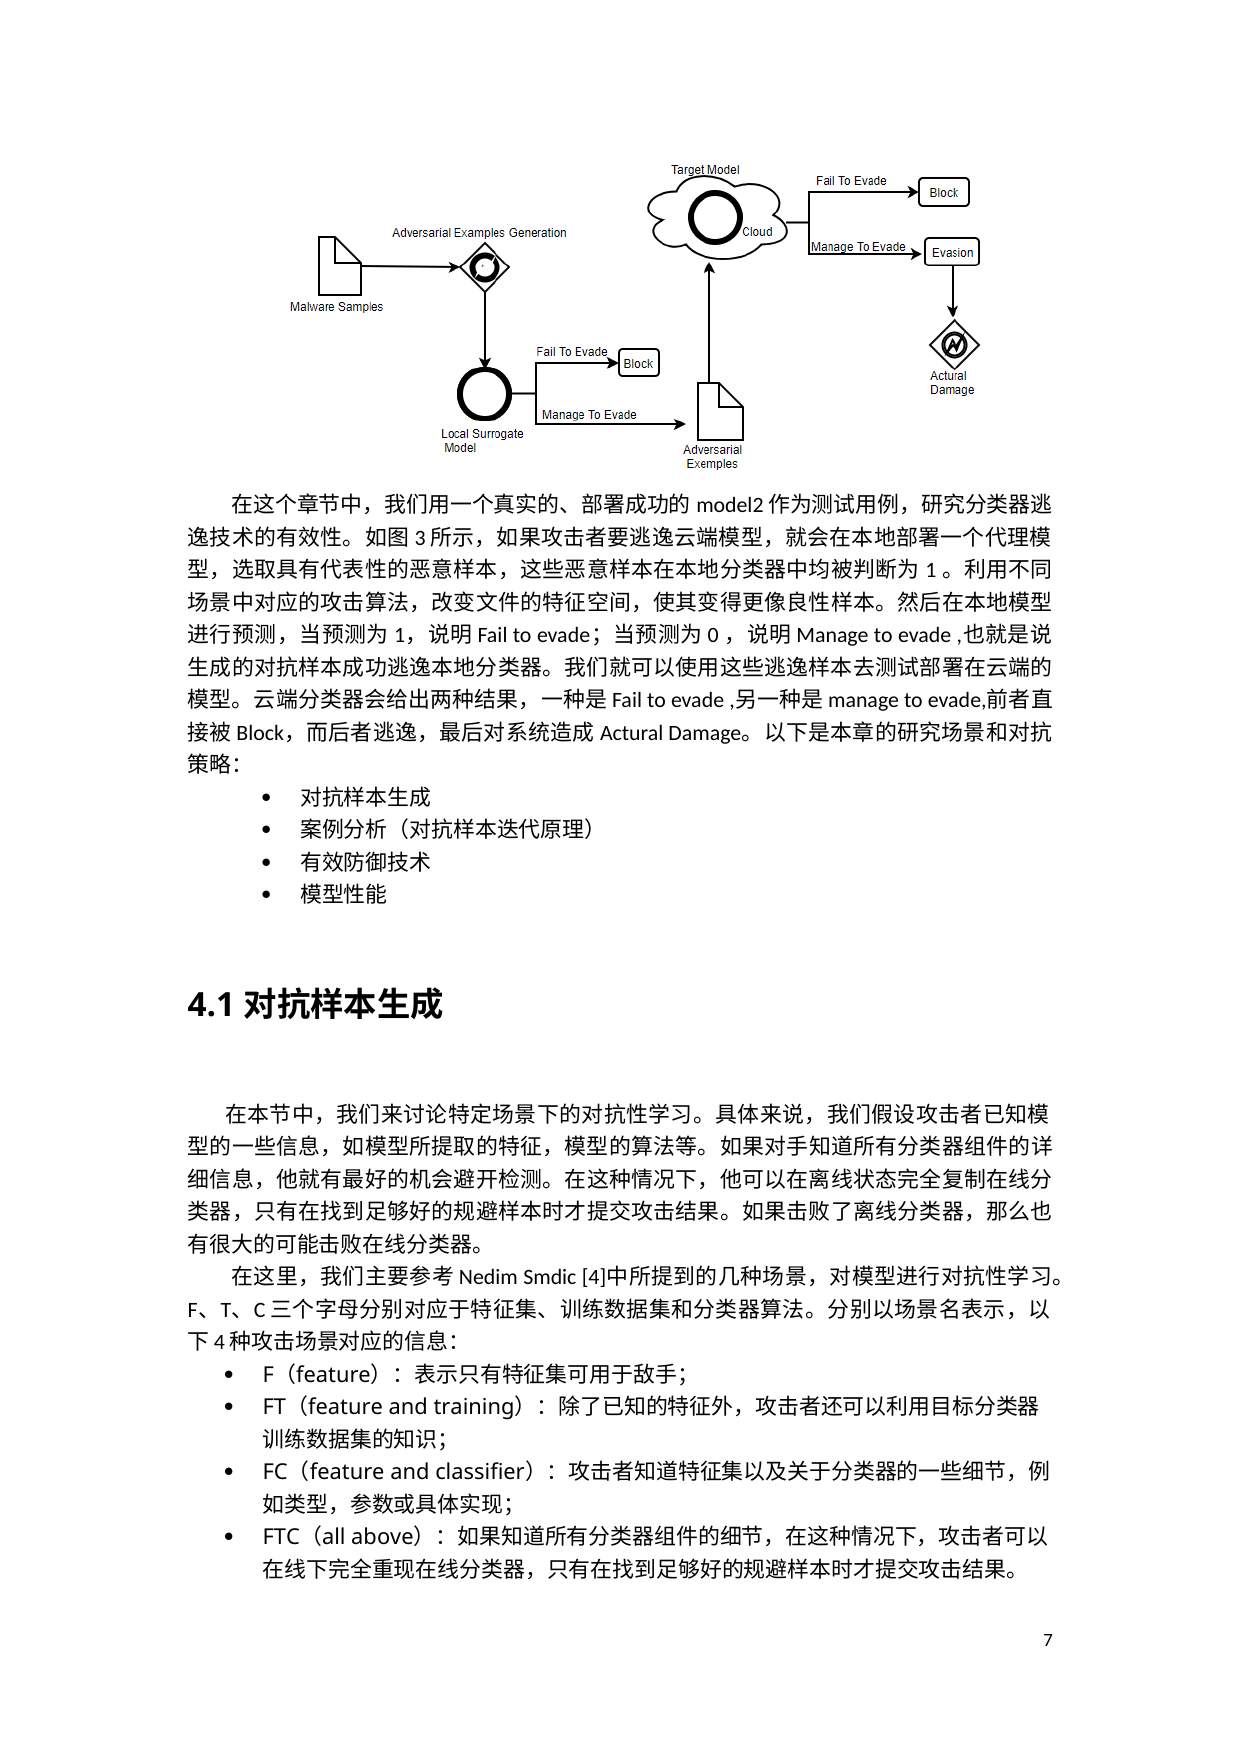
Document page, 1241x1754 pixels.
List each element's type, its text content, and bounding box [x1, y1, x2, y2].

text 在本节中，我们来讨论特定场景下的对抗性学习。具体来说，我们假设攻击者已知模型的一些信息，如模型所提取的特征，模型的算法等。如果对手知道所有分类器组件的详细信息，他就有最好的机会避开检测。在这种情况下，他可以在离线状态完全复制在线分类器，只有在找到足够好的规避样本时才提交攻击结果。如果击败了离线分类器，那么也有很大的可能击败在线分类器。 [187, 1096, 1053, 1259]
text 在这个章节中，我们用一个真实的、部署成功的model2作为测试用例，研究分类器逃逸技术的有效性。如图3所示，如果攻击者要逃逸云端模型，就会在本地部署一个代理模型，选取具有代表性的恶意样本，这些恶意样本在本地分类器中均被判断为1 。利用不同场景中对应的攻击算法，改变文件的特征空间，使其变得更像良性样本。然后在本地模型进行预测，当预测为1，说明Fail to evade；当预测为0 ，说明Manage to evade ,也就是说生成的对抗样本成功逃逸本地分类器。我们就可以使用这些逃逸样本去测试部署在云端的模型。云端分类器会给出两种结果，一种是Fail to evade ,另一种是manage to evade,前者直接被Block，而后者逃逸，最后对系统造成Actural Damage。以下是本章的研究场景和对抗策略： [187, 487, 1053, 779]
list 有效防御技术 [262, 844, 1053, 877]
list FT（feature and training）：除了已知的特征外，攻击者还可以利用目标分类器训练数据集的知识； [225, 1389, 1053, 1454]
subtitle 4.1 对抗样本生成 [187, 969, 1053, 1034]
list F（feature）：表示只有特征集可用于敌手； [225, 1356, 1053, 1389]
list FC（feature and classifier）：攻击者知道特征集以及关于分类器的一些细节，例如类型，参数或具体实现； [225, 1454, 1053, 1519]
list 对抗样本生成 [262, 779, 1053, 812]
list 模型性能 [262, 877, 1053, 909]
picture [287, 162, 997, 473]
text 在这里，我们主要参考Nedim Smdic [4]中所提到的几种场景，对模型进行对抗性学习。F、T、C三个字母分别对应于特征集、训练数据集和分类器算法。分别以场景名表示，以下4种攻击场景对应的信息： [187, 1259, 1053, 1356]
list 案例分析（对抗样本迭代原理） [262, 812, 1053, 844]
list FTC（all above）：如果知道所有分类器组件的细节，在这种情况下，攻击者可以在线下完全重现在线分类器，只有在找到足够好的规避样本时才提交攻击结果。 [225, 1519, 1053, 1584]
